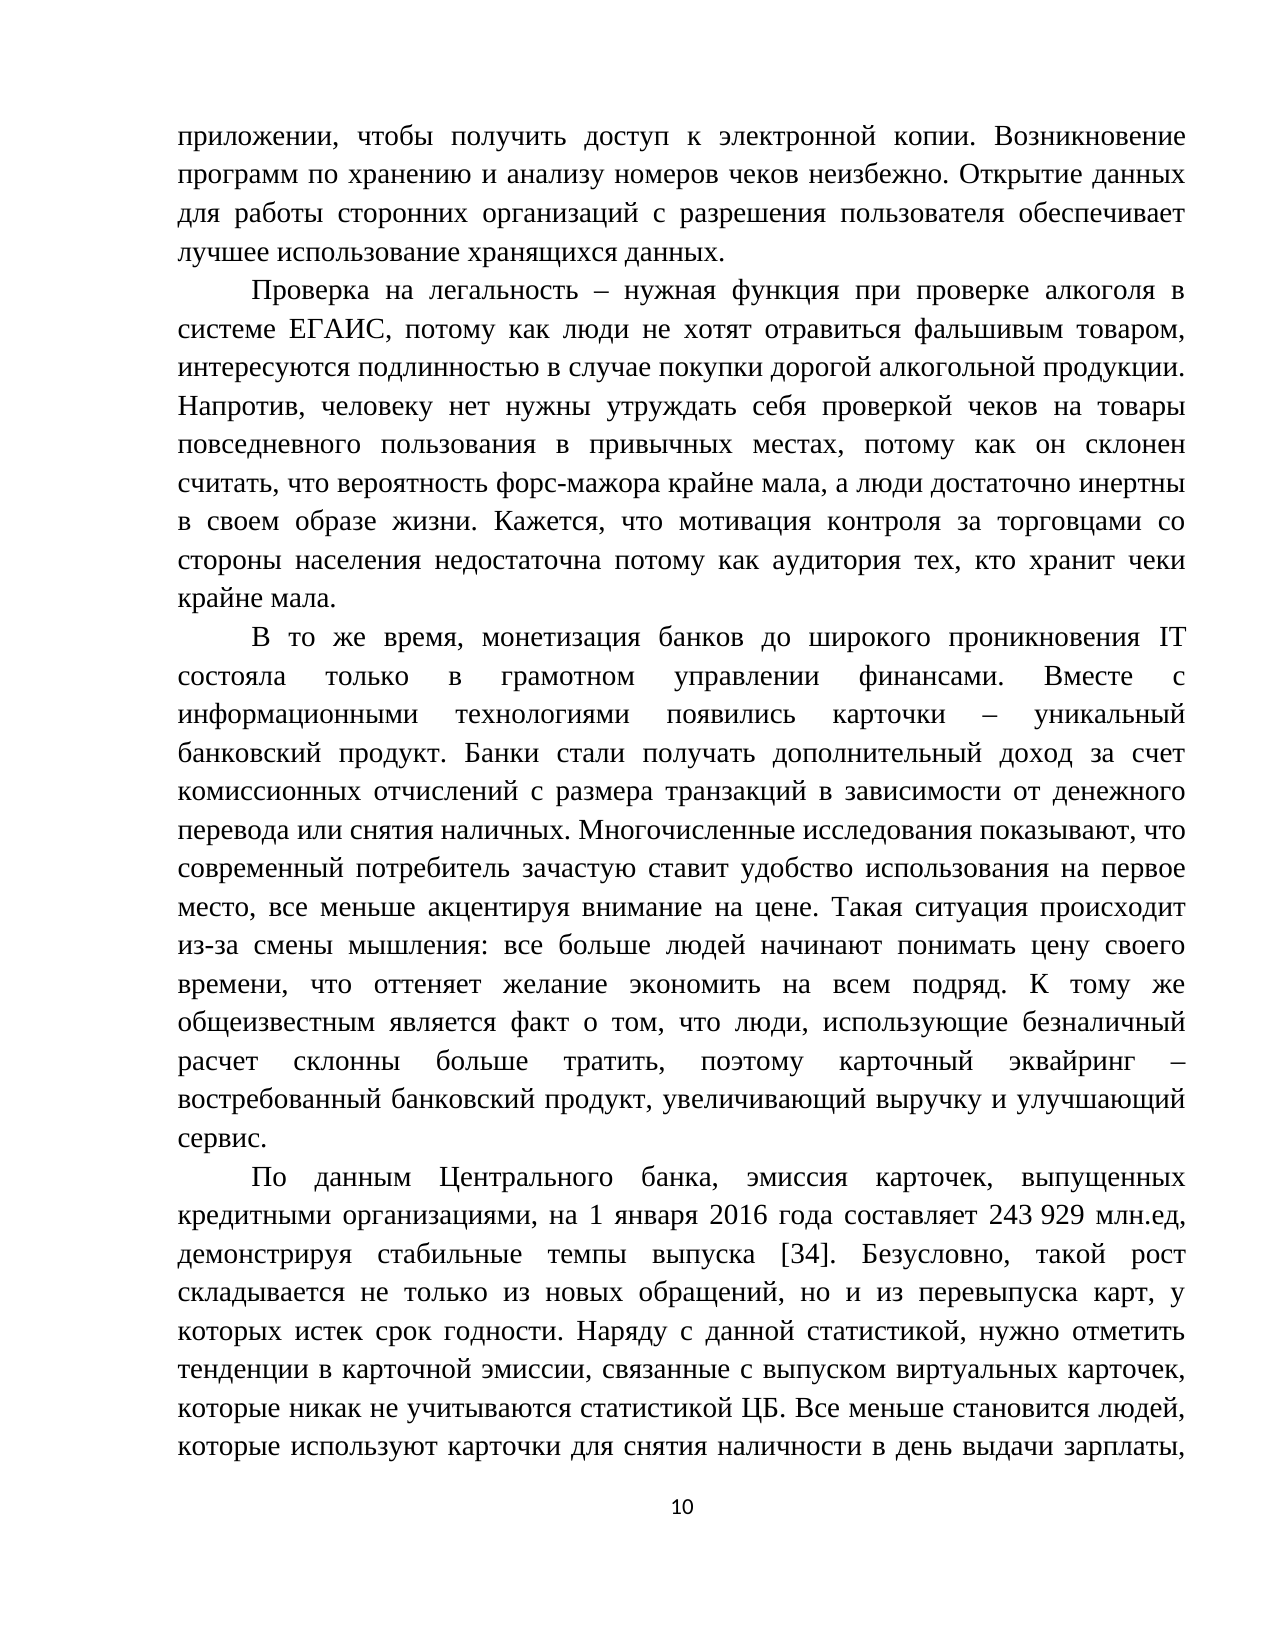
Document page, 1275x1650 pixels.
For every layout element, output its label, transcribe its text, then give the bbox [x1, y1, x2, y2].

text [177, 118, 1186, 267]
text Проверка на легальность – нужная функция при проверке алкоголя в системе ЕГАИС, потому как люди не хотят отравиться фальшивым товаром, интересуются подлинностью в случае покупки дорогой алкогольной продукции. Напротив, человеку нет нужны утруждать себя проверкой чеков на товары повседневного пользования в привычных местах, потому как он склонен считать, что вероятность форс-мажора крайне мала, а люди достаточно инертны в своем образе жизни. Кажется, что мотивация контроля за торговцами со стороны населения недостаточна потому как аудитория тех, кто хранит чеки крайне мала. [177, 272, 1186, 614]
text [177, 1159, 1186, 1462]
text В то же время, монетизация банков до широкого проникновения IT состояла только в грамотном управлении финансами. Вместе с информационными технологиями появились карточки – уникальный банковский продукт. Банки стали получать дополнительный доход за счет комиссионных отчислений с размера транзакций в зависимости от денежного перевода или снятия наличных. Многочисленные исследования показывают, что современный потребитель зачастую ставит удобство использования на первое место, все меньше акцентируя внимание на цене. Такая ситуация происходит из-за смены мышления: все больше людей начинают понимать цену своего времени, что оттеняет желание экономить на всем подряд. К тому же общеизвестным является факт о том, что люди, использующие безналичный расчет склонны больше тратить, поэтому карточный эквайринг – востребованный банковский продукт, увеличивающий выручку и улучшающий сервис. [177, 619, 1186, 1154]
